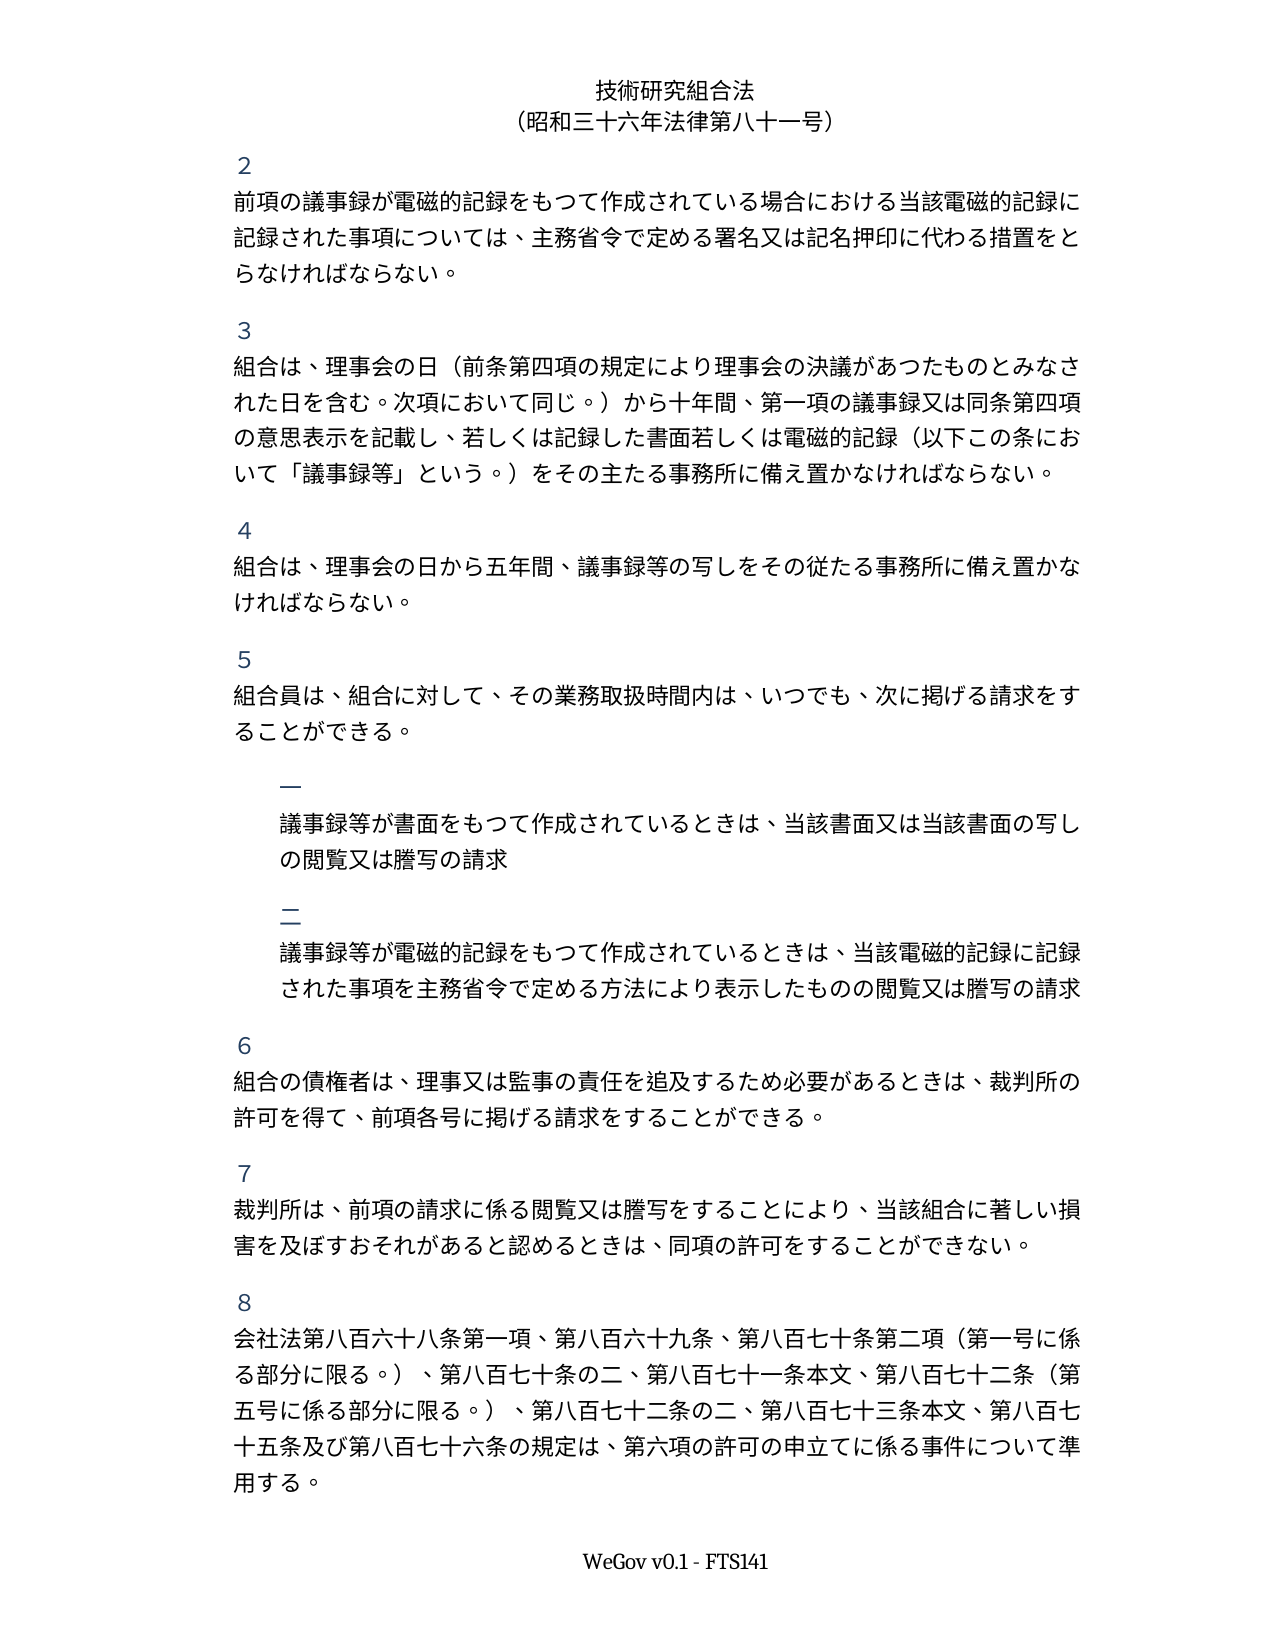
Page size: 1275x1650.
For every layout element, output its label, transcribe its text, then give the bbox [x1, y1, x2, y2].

text 組合員は、組合に対して、その業務取扱時間内は、いつでも、次に掲げる請求をすることができる。 [233, 680, 1087, 747]
subtitle ５ [233, 644, 1087, 675]
subtitle 一 [279, 772, 1087, 804]
subtitle ８ [233, 1287, 1087, 1318]
subtitle 二 [279, 901, 1087, 932]
text 組合の債権者は、理事又は監事の責任を追及するため必要があるときは、裁判所の許可を得て、前項各号に掲げる請求をすることができる。 [233, 1066, 1087, 1133]
text 会社法第八百六十八条第一項、第八百六十九条、第八百七十条第二項（第一号に係る部分に限る。）、第八百七十条の二、第八百七十一条本文、第八百七十二条（第五号に係る部分に限る。）、第八百七十二条の二、第八百七十三条本文、第八百七十五条及び第八百七十六条の規定は、第六項の許可の申立てに係る事件について準用する。 [233, 1323, 1087, 1498]
subtitle ３ [233, 314, 1087, 346]
subtitle ７ [233, 1158, 1087, 1189]
text 議事録等が電磁的記録をもつて作成されているときは、当該電磁的記録に記録された事項を主務省令で定める方法により表示したものの閲覧又は謄写の請求 [279, 937, 1087, 1004]
subtitle ２ [233, 150, 1087, 181]
text 組合は、理事会の日（前条第四項の規定により理事会の決議があつたものとみなされた日を含む。次項において同じ。）から十年間、第一項の議事録又は同条第四項の意思表示を記載し、若しくは記録した書面若しくは電磁的記録（以下この条において「議事録等」という。）をその主たる事務所に備え置かなければならない。 [233, 351, 1087, 489]
subtitle ４ [233, 515, 1087, 546]
text 前項の議事録が電磁的記録をもつて作成されている場合における当該電磁的記録に記録された事項については、主務省令で定める署名又は記名押印に代わる措置をとらなければならない。 [233, 186, 1087, 289]
text 議事録等が書面をもつて作成されているときは、当該書面又は当該書面の写しの閲覧又は謄写の請求 [279, 808, 1087, 876]
subtitle ６ [233, 1030, 1087, 1061]
text 裁判所は、前項の請求に係る閲覧又は謄写をすることにより、当該組合に著しい損害を及ぼすおそれがあると認めるときは、同項の許可をすることができない。 [233, 1194, 1087, 1261]
text 組合は、理事会の日から五年間、議事録等の写しをその従たる事務所に備え置かなければならない。 [233, 551, 1087, 618]
